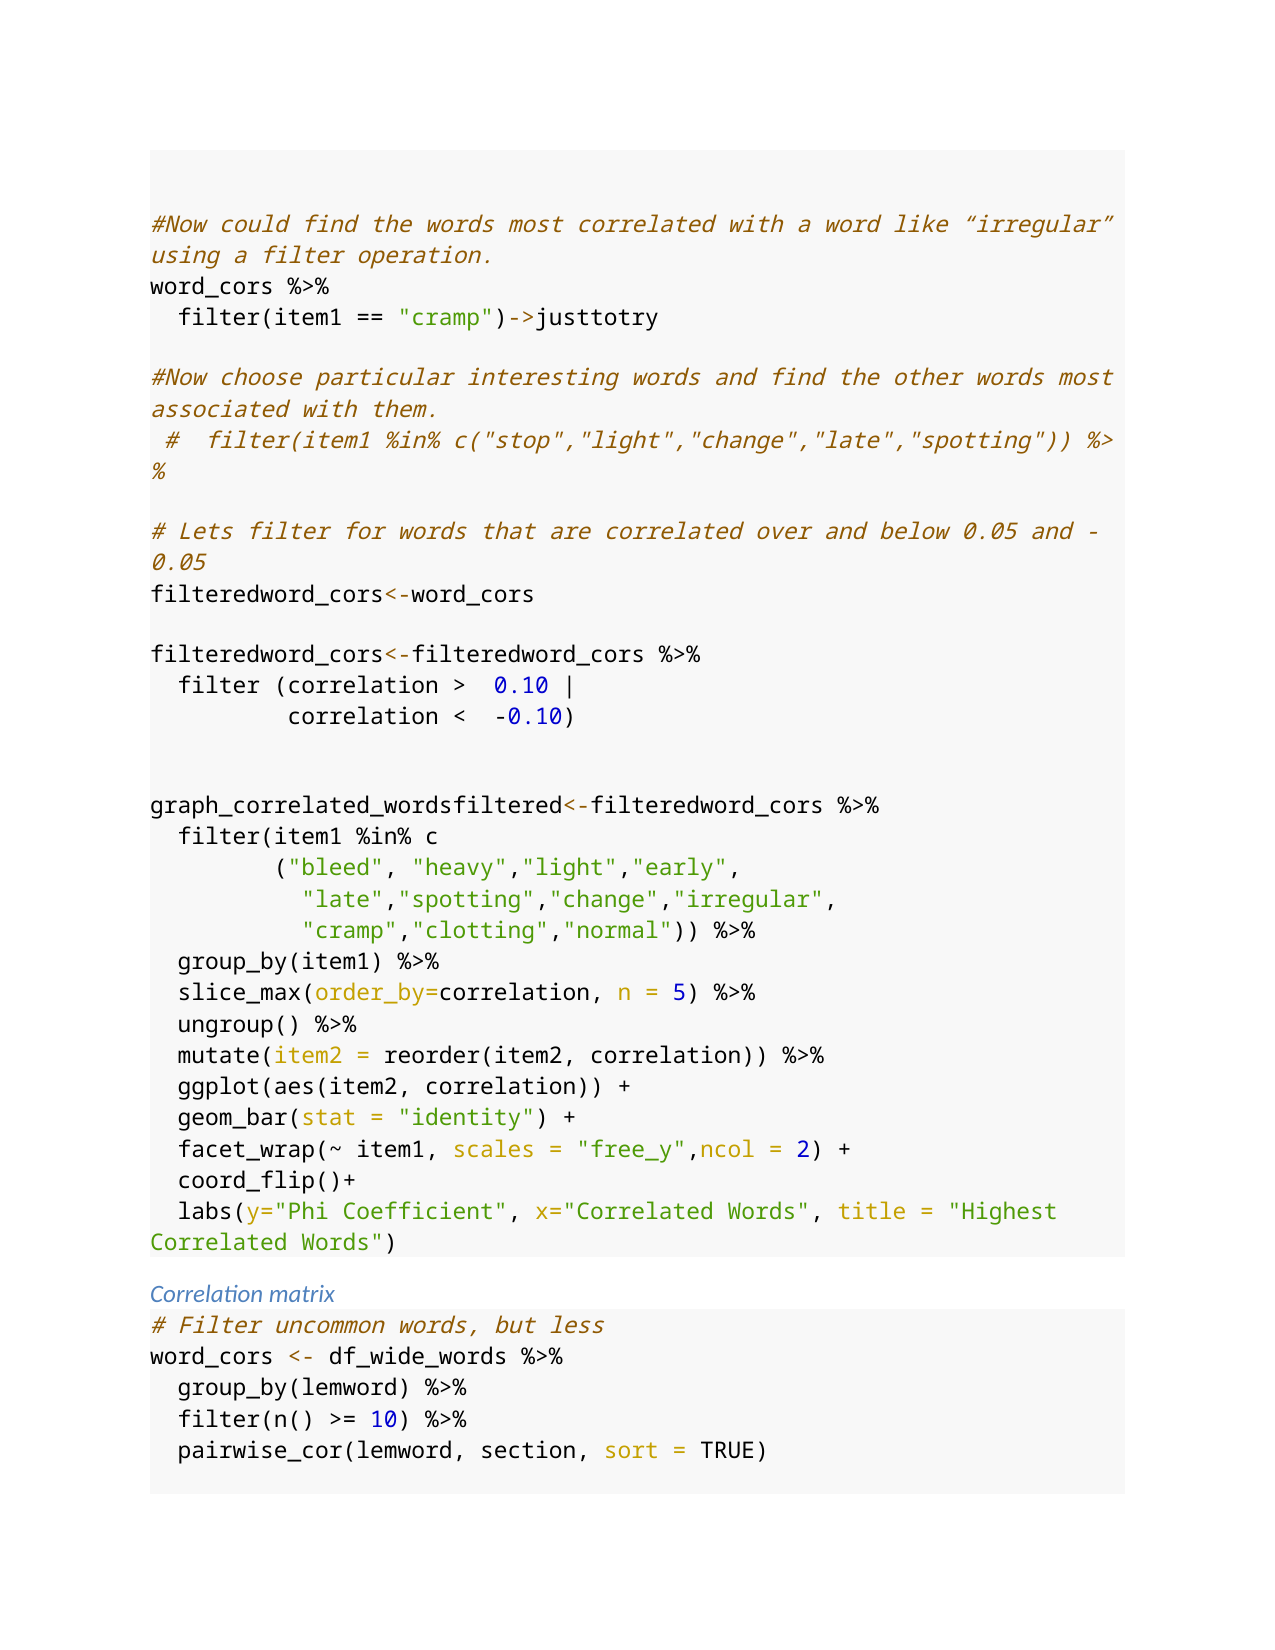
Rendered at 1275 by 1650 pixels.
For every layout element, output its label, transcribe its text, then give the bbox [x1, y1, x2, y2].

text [150, 1309, 1125, 1494]
subtitle Correlation matrix [150, 1278, 1125, 1309]
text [150, 150, 1125, 1257]
